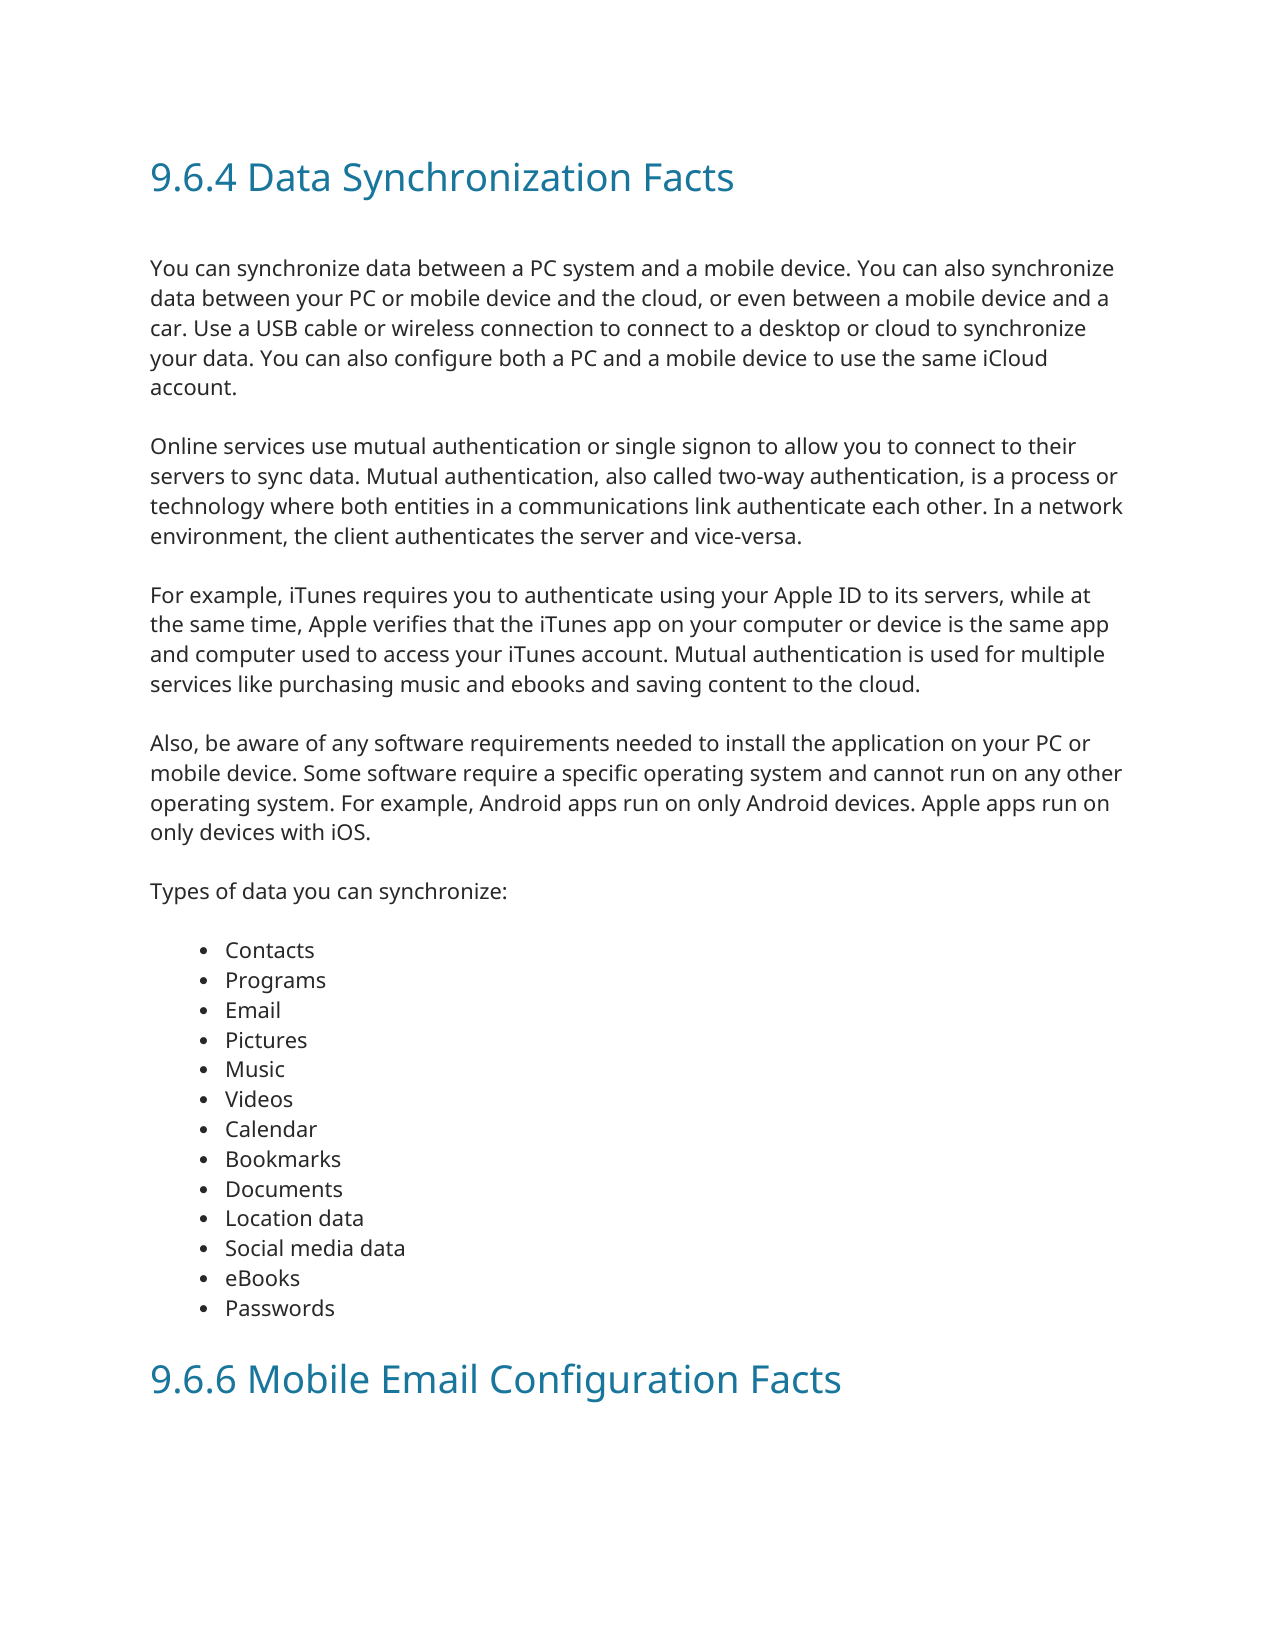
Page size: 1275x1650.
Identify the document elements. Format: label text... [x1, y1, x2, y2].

list Calendar [200, 1114, 1125, 1144]
list Email [200, 995, 1125, 1025]
text Types of data you can synchronize: [150, 876, 1125, 906]
list Videos [200, 1084, 1125, 1114]
list Music [200, 1054, 1125, 1084]
text 9.6.4 Data Synchronization Facts [150, 150, 1125, 202]
list Bookmarks [200, 1144, 1125, 1174]
text Online services use mutual authentication or single signon to allow you to connect to their servers to sync data. Mutual authentication, also called two-way authentication, is a process or technology where both entities in a communications link authenticate each other. In a network environment, the client authenticates the server and vice-versa. [150, 431, 1125, 551]
list Social media data [200, 1233, 1125, 1263]
list Documents [200, 1174, 1125, 1203]
text 9.6.6 Mobile Email Configuration Facts [150, 1352, 1125, 1404]
list Contacts [200, 935, 1125, 965]
list Passwords [200, 1293, 1125, 1323]
list Location data [200, 1203, 1125, 1233]
text You can synchronize data between a PC system and a mobile device. You can also synchronize data between your PC or mobile device and the cloud, or even between a mobile device and a car. Use a USB cable or wireless connection to connect to a desktop or cloud to synchronize your data. You can also configure both a PC and a mobile device to use the same iCloud account. [150, 253, 1125, 402]
list Pictures [200, 1025, 1125, 1054]
list Programs [200, 965, 1125, 995]
text For example, iTunes requires you to authenticate using your Apple ID to its servers, while at the same time, Apple verifies that the iTunes app on your computer or device is the same app and computer used to access your iTunes account. Mutual authentication is used for multiple services like purchasing music and ebooks and saving content to the cloud. [150, 580, 1125, 699]
list eBooks [200, 1263, 1125, 1293]
text Also, be aware of any software requirements needed to install the application on your PC or mobile device. Some software require a specific operating system and cannot run on any other operating system. For example, Android apps run on only Android devices. Apple apps run on only devices with iOS. [150, 728, 1125, 847]
